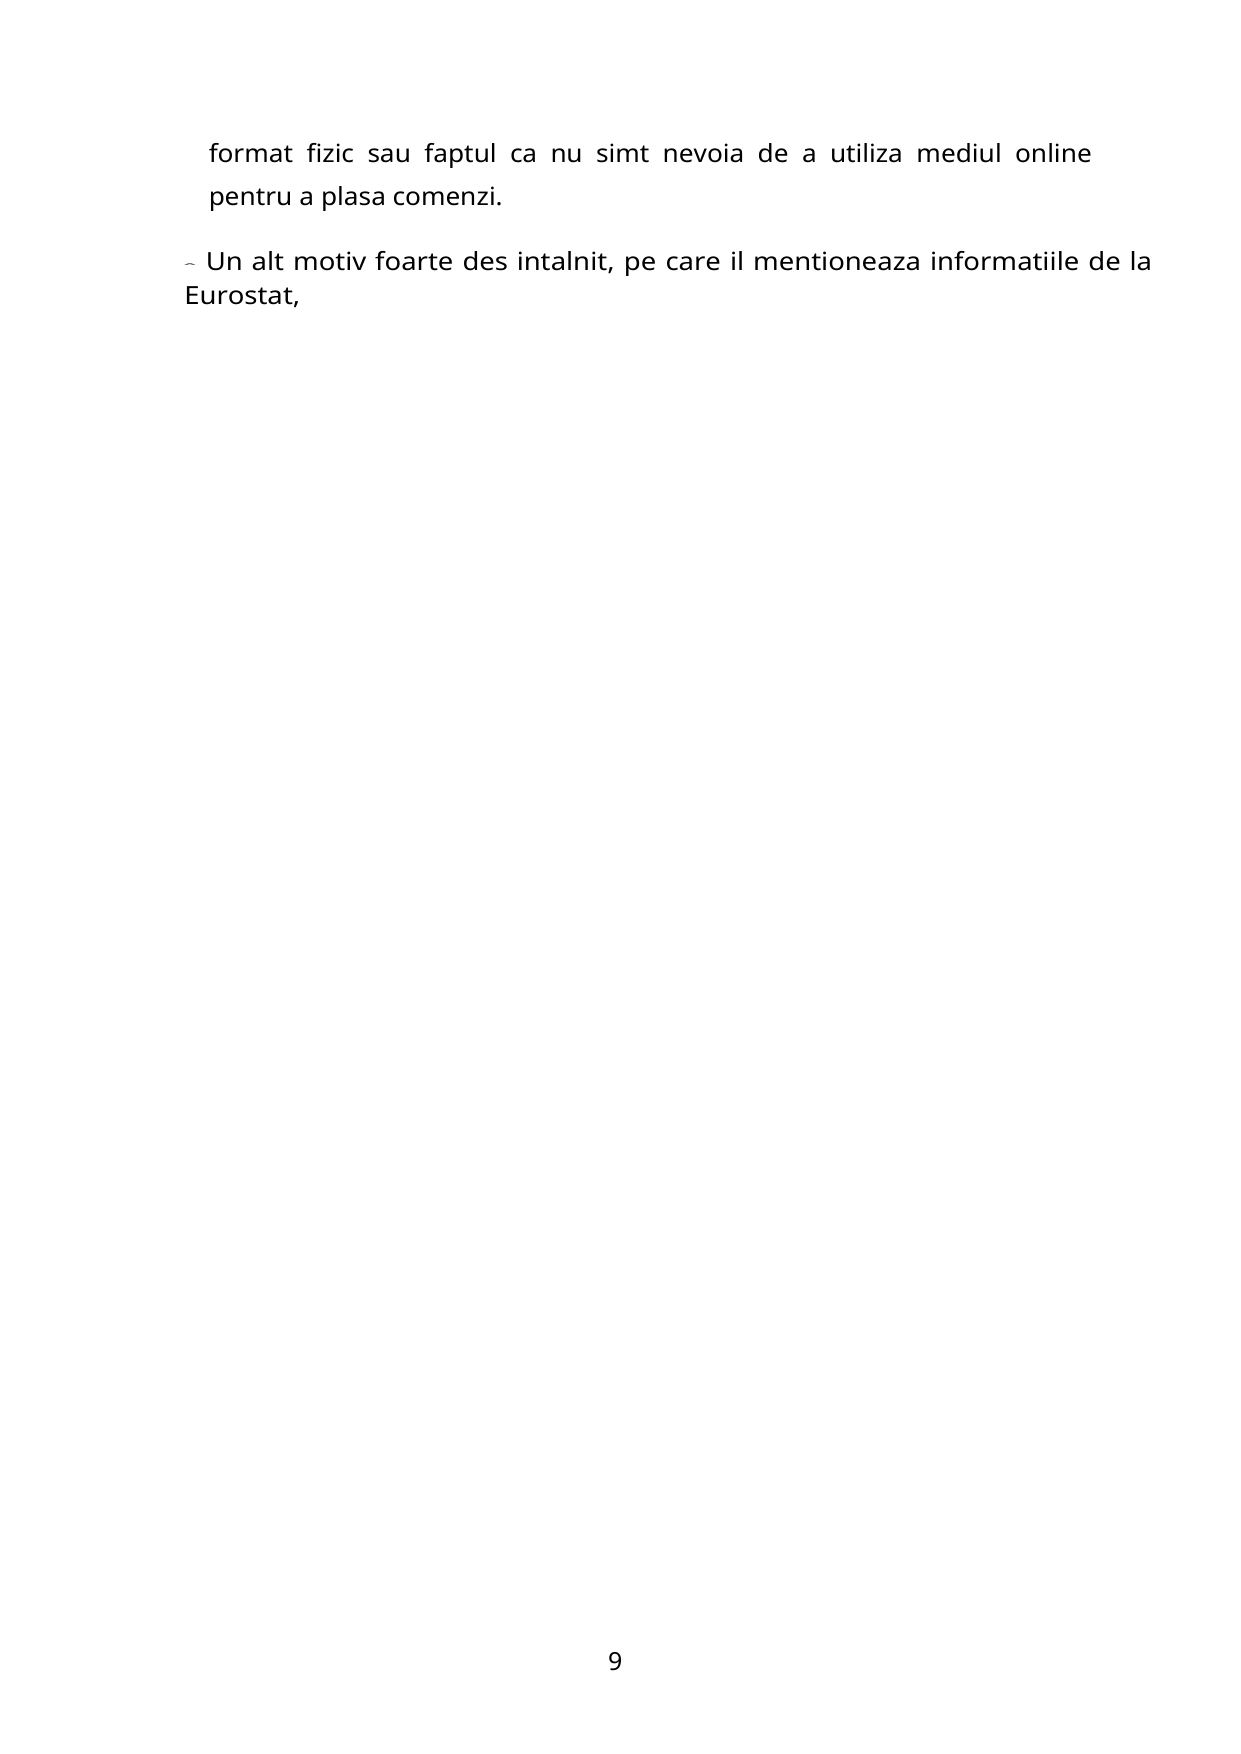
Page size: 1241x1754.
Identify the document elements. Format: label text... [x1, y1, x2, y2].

text ˆ Un alt motiv foarte des intalnit, pe care il mentioneaza informatiile de la Eurostat, [184, 243, 1153, 312]
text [184, 135, 1093, 213]
